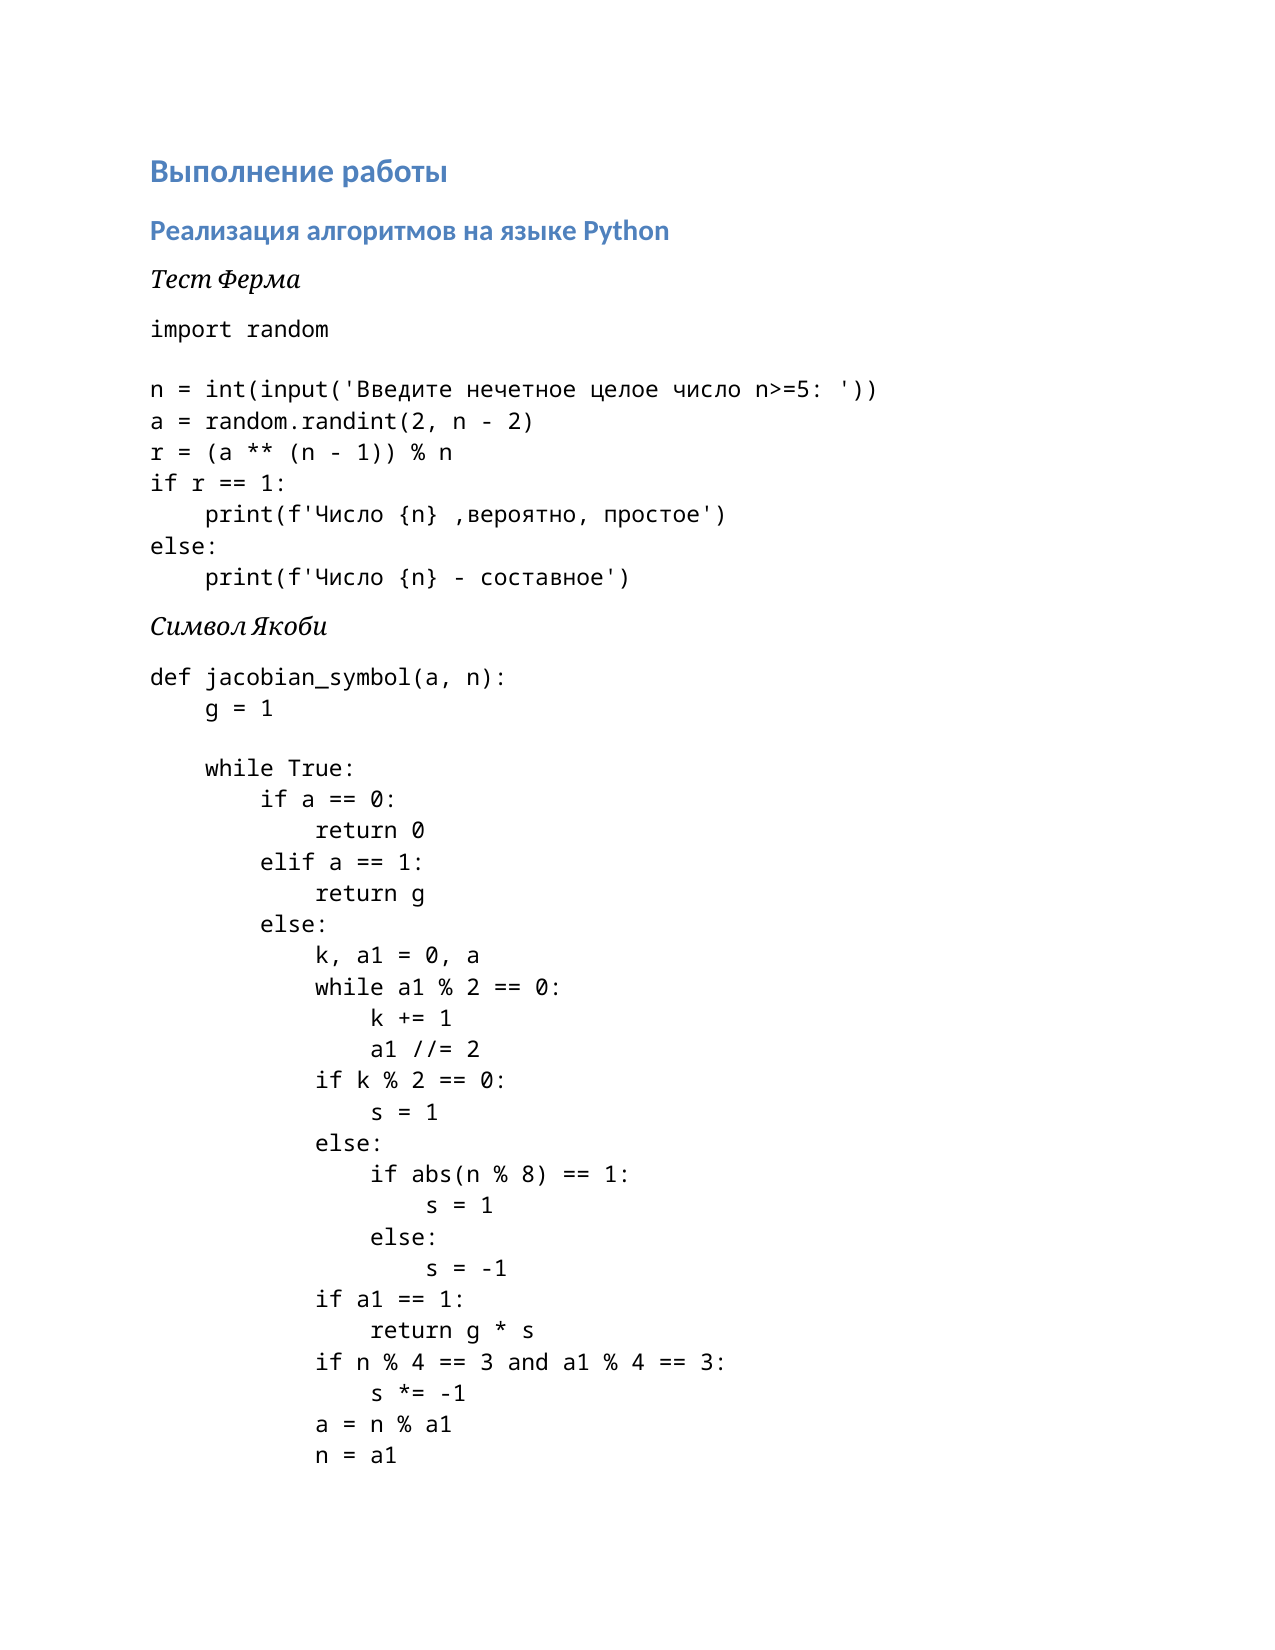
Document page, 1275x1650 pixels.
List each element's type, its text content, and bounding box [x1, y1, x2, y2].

text Символ Якоби [150, 613, 1125, 642]
subtitle Выполнение работы [150, 150, 1125, 191]
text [150, 661, 1125, 1471]
text Тест Ферма [150, 266, 1125, 295]
subtitle Реализация алгоритмов на языке Python [150, 212, 1125, 247]
text import random n = int(input('Введите нечетное целое число n>=5: ')) a = random.randint(2, n - 2) r = (a ** (n - 1)) % n if r == 1: print(f'Число {n} ,вероятно, простое') else: print(f'Число {n} - составное') [150, 313, 1125, 592]
